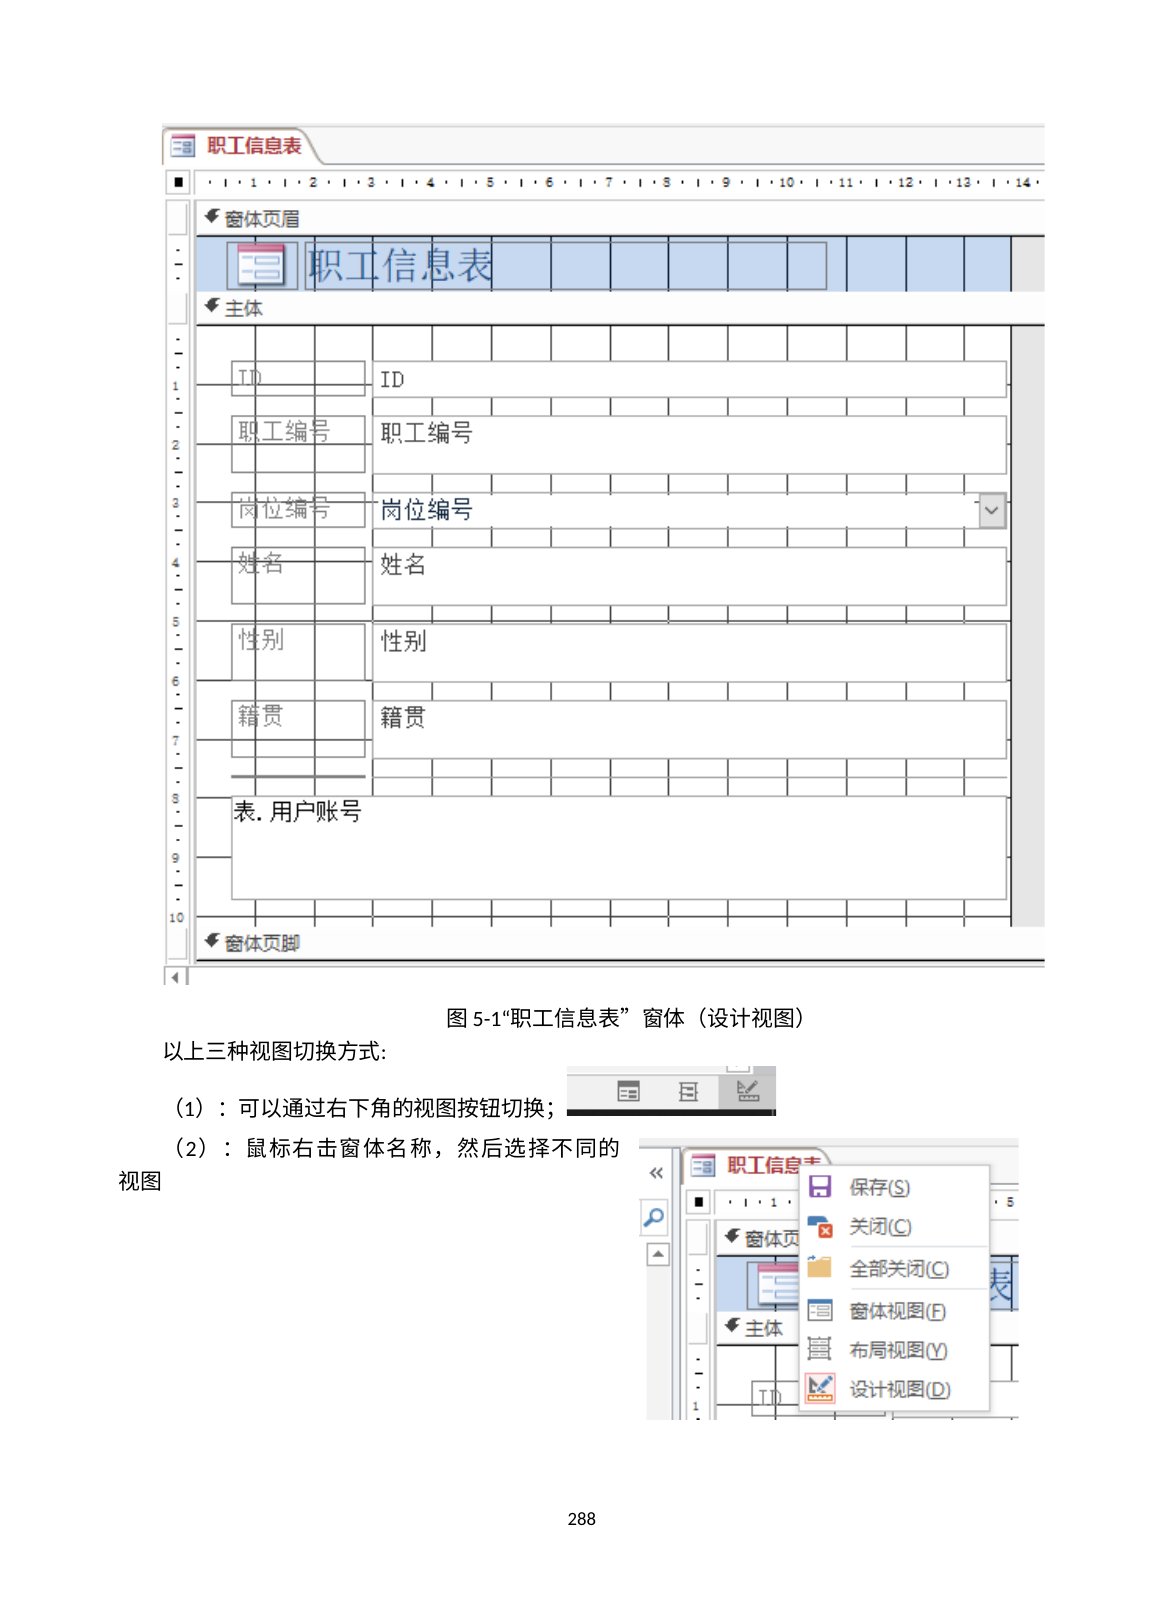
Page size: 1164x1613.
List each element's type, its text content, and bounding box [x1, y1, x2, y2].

picture [639, 1138, 1019, 1420]
text 图5-1“职工信息表”窗体（设计视图） [162, 1001, 1045, 1033]
picture [161, 123, 1045, 985]
text （2）：鼠标右击窗体名称，然后选择不同的视图 [118, 1131, 1045, 1196]
text （1）：可以通过右下角的视图按钮切换； [118, 1066, 1045, 1131]
picture [566, 1066, 777, 1116]
text 以上三种视图切换方式: [118, 1033, 1045, 1066]
